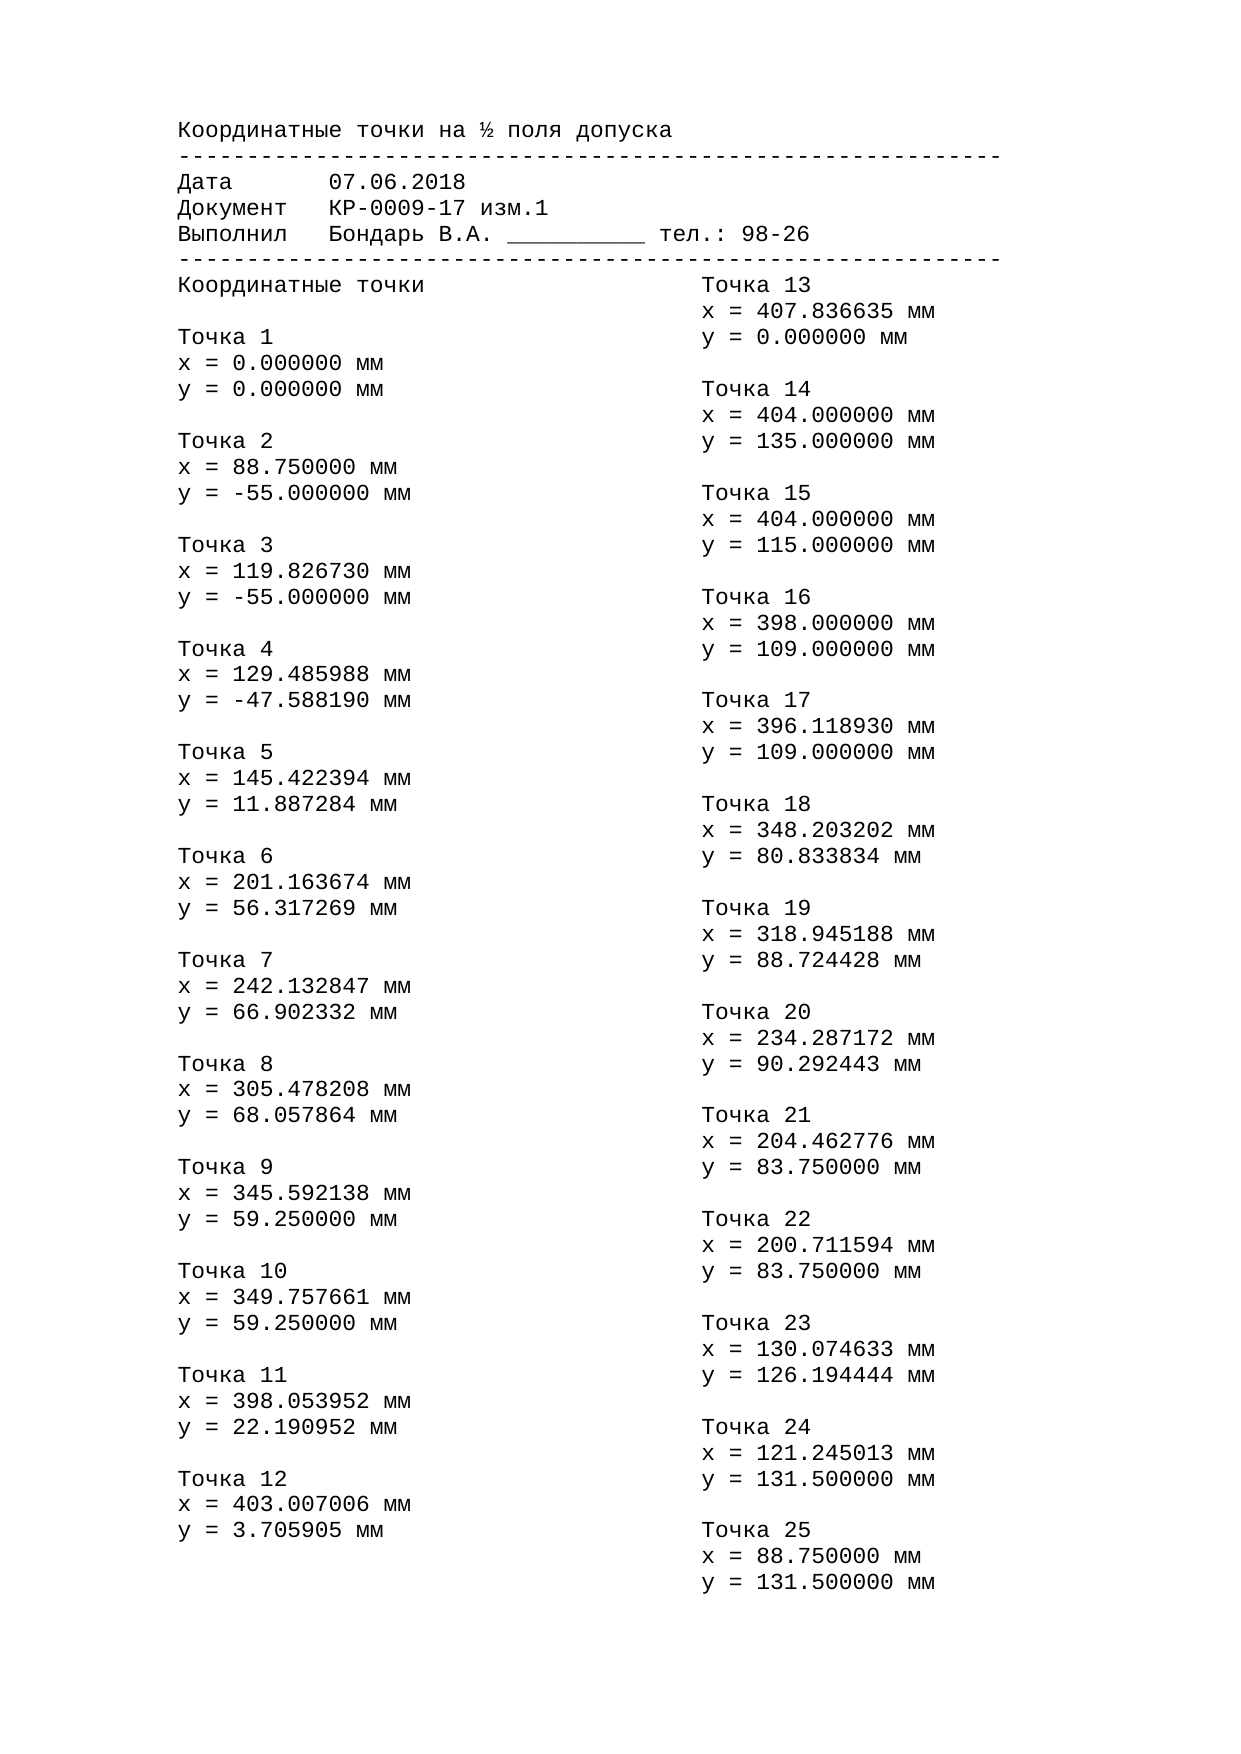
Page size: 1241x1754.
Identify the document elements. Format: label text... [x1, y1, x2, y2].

text Точка 22 [701, 1207, 1152, 1233]
text x = 396.118930 мм [701, 715, 1152, 741]
text Точка 4 [177, 637, 627, 663]
text y = 135.000000 мм [701, 429, 1152, 455]
text y = 115.000000 мм [701, 533, 1152, 559]
text x = 348.203202 мм [701, 818, 1152, 844]
text y = -55.000000 мм [177, 585, 627, 611]
text x = 204.462776 мм [701, 1130, 1152, 1156]
text x = 404.000000 мм [701, 403, 1152, 429]
text x = 200.711594 мм [701, 1233, 1152, 1259]
text y = 83.750000 мм [701, 1156, 1152, 1182]
text x = 404.000000 мм [701, 507, 1152, 533]
text Координатные точки на ½ поля допуска [177, 118, 1152, 144]
text x = 129.485988 мм [177, 663, 627, 689]
text ------------------------------------------------------------ [177, 248, 1152, 274]
text x = 349.757661 мм [177, 1285, 627, 1311]
text y = 109.000000 мм [701, 637, 1152, 663]
text x = 121.245013 мм [701, 1441, 1152, 1467]
text y = 3.705905 мм [177, 1519, 627, 1545]
text y = -55.000000 мм [177, 481, 627, 507]
text Точка 14 [701, 377, 1152, 403]
text y = 68.057864 мм [177, 1104, 627, 1130]
text Точка 23 [701, 1311, 1152, 1337]
text Документ КР-0009-17 изм.1 [177, 196, 1152, 222]
text y = 131.500000 мм [701, 1467, 1152, 1493]
text Точка 7 [177, 948, 627, 974]
text Точка 2 [177, 429, 627, 455]
text y = 90.292443 мм [701, 1052, 1152, 1078]
text Точка 6 [177, 844, 627, 870]
text ------------------------------------------------------------ [177, 144, 1152, 170]
text Точка 16 [701, 585, 1152, 611]
text x = 345.592138 мм [177, 1182, 627, 1207]
text Точка 8 [177, 1052, 627, 1078]
text x = 403.007006 мм [177, 1493, 627, 1519]
text x = 119.826730 мм [177, 559, 627, 585]
text x = 398.000000 мм [701, 611, 1152, 637]
text y = 0.000000 мм [177, 377, 627, 403]
text Точка 3 [177, 533, 627, 559]
text y = 88.724428 мм [701, 948, 1152, 974]
text Точка 12 [177, 1467, 627, 1493]
text Координатные точки [177, 274, 627, 300]
text y = 11.887284 мм [177, 792, 627, 818]
text y = 109.000000 мм [701, 741, 1152, 767]
text x = 242.132847 мм [177, 974, 627, 1000]
text y = 83.750000 мм [701, 1259, 1152, 1285]
text x = 201.163674 мм [177, 870, 627, 896]
text Точка 10 [177, 1259, 627, 1285]
text y = 80.833834 мм [701, 844, 1152, 870]
text Точка 17 [701, 689, 1152, 715]
text y = 66.902332 мм [177, 1000, 627, 1026]
text y = 126.194444 мм [701, 1363, 1152, 1389]
text x = 318.945188 мм [701, 922, 1152, 948]
text Точка 13 [701, 274, 1152, 300]
text x = 234.287172 мм [701, 1026, 1152, 1052]
text Точка 19 [701, 896, 1152, 922]
text Точка 25 [701, 1519, 1152, 1545]
text y = -47.588190 мм [177, 689, 627, 715]
text x = 305.478208 мм [177, 1078, 627, 1104]
text y = 59.250000 мм [177, 1311, 627, 1337]
text Точка 20 [701, 1000, 1152, 1026]
text x = 130.074633 мм [701, 1337, 1152, 1363]
text Точка 21 [701, 1104, 1152, 1130]
text Точка 9 [177, 1156, 627, 1182]
text y = 22.190952 мм [177, 1415, 627, 1441]
text Выполнил Бондарь В.А. __________ тел.: 98-26 [177, 222, 1152, 248]
text x = 88.750000 мм [701, 1545, 1152, 1571]
text Дата 07.06.2018 [177, 170, 1152, 196]
text y = 59.250000 мм [177, 1207, 627, 1233]
text Точка 1 [177, 326, 627, 352]
text x = 0.000000 мм [177, 352, 627, 377]
text x = 407.836635 мм [701, 300, 1152, 326]
text x = 145.422394 мм [177, 767, 627, 792]
text Точка 18 [701, 792, 1152, 818]
text Точка 15 [701, 481, 1152, 507]
text Точка 24 [701, 1415, 1152, 1441]
text Точка 11 [177, 1363, 627, 1389]
text y = 0.000000 мм [701, 326, 1152, 352]
text x = 398.053952 мм [177, 1389, 627, 1415]
text y = 131.500000 мм [701, 1571, 1152, 1597]
text x = 88.750000 мм [177, 455, 627, 481]
text Точка 5 [177, 741, 627, 767]
text y = 56.317269 мм [177, 896, 627, 922]
